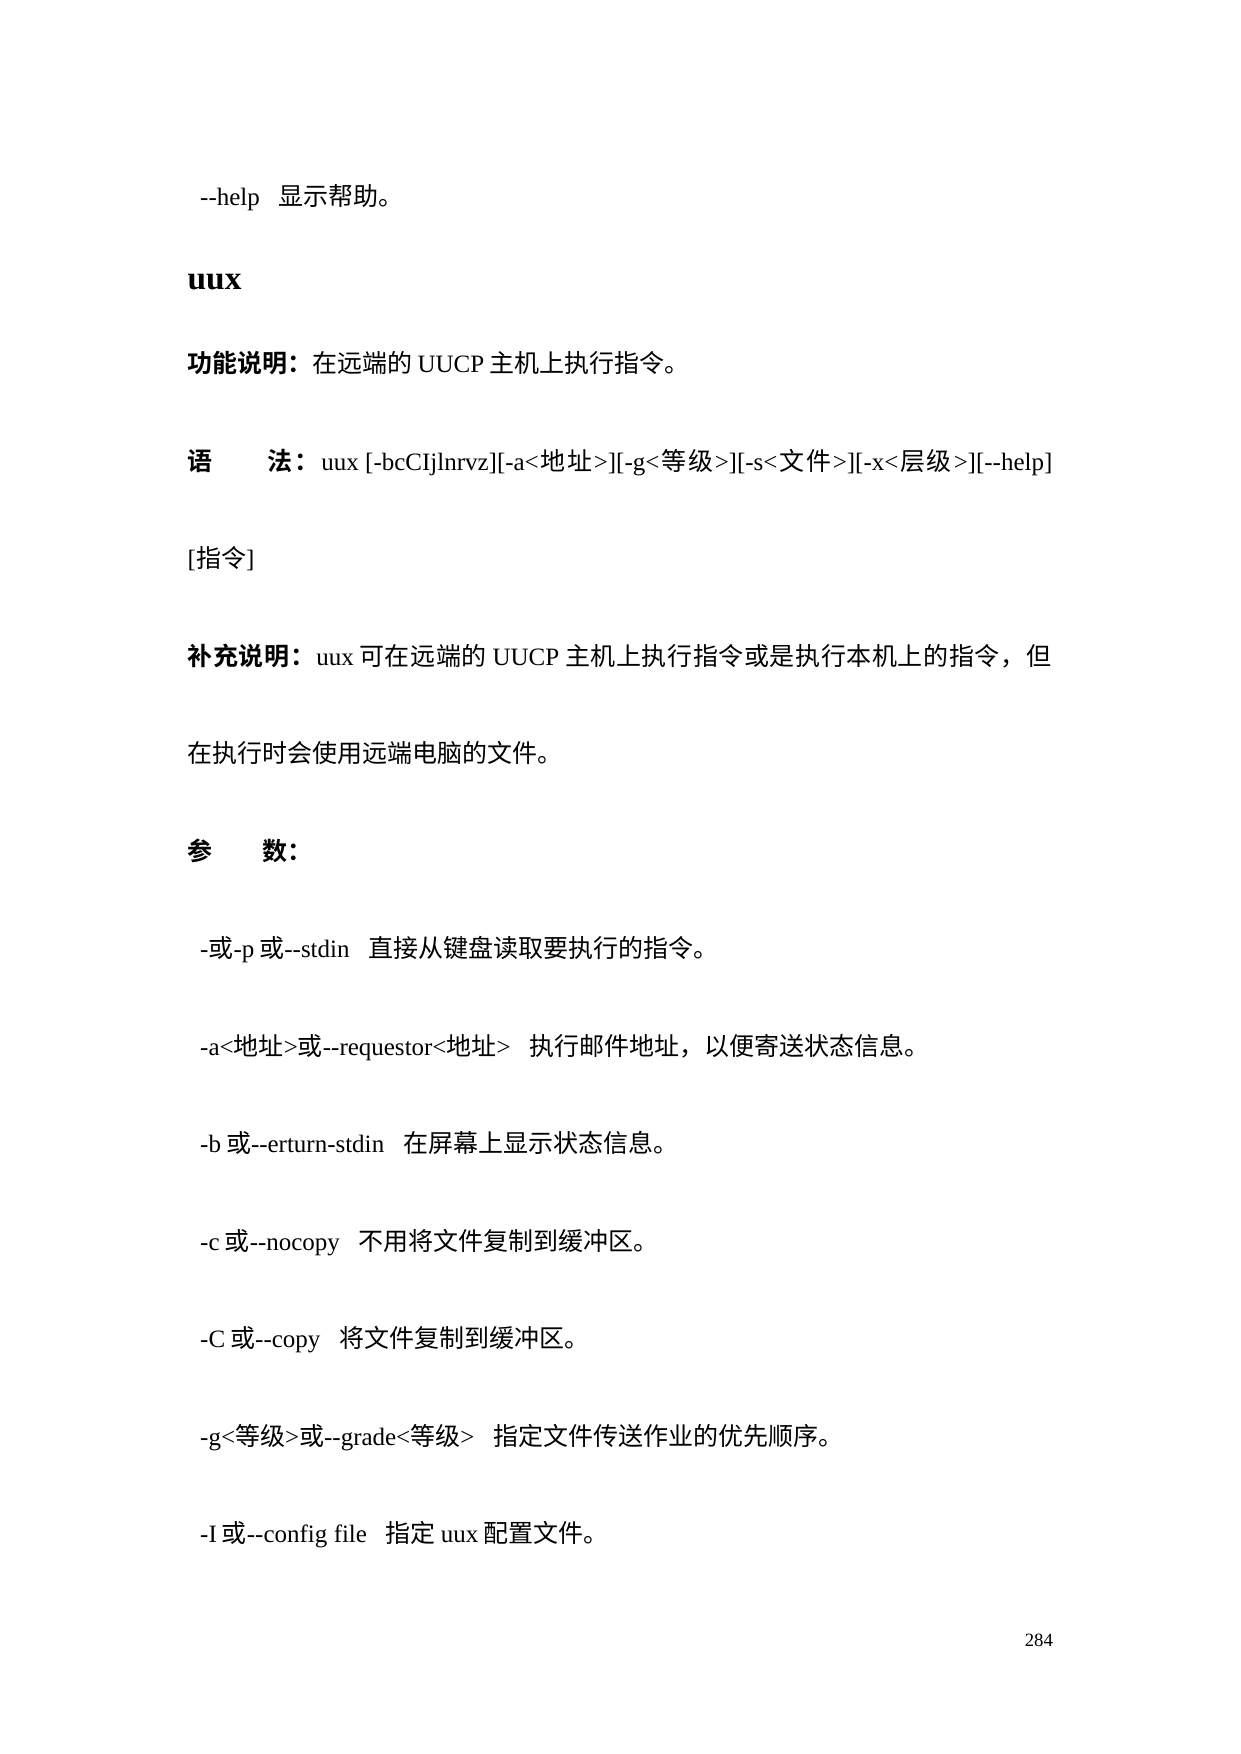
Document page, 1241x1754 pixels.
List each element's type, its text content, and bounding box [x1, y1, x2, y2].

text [187, 162, 1053, 227]
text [187, 329, 1053, 1564]
text uux [187, 245, 1053, 310]
